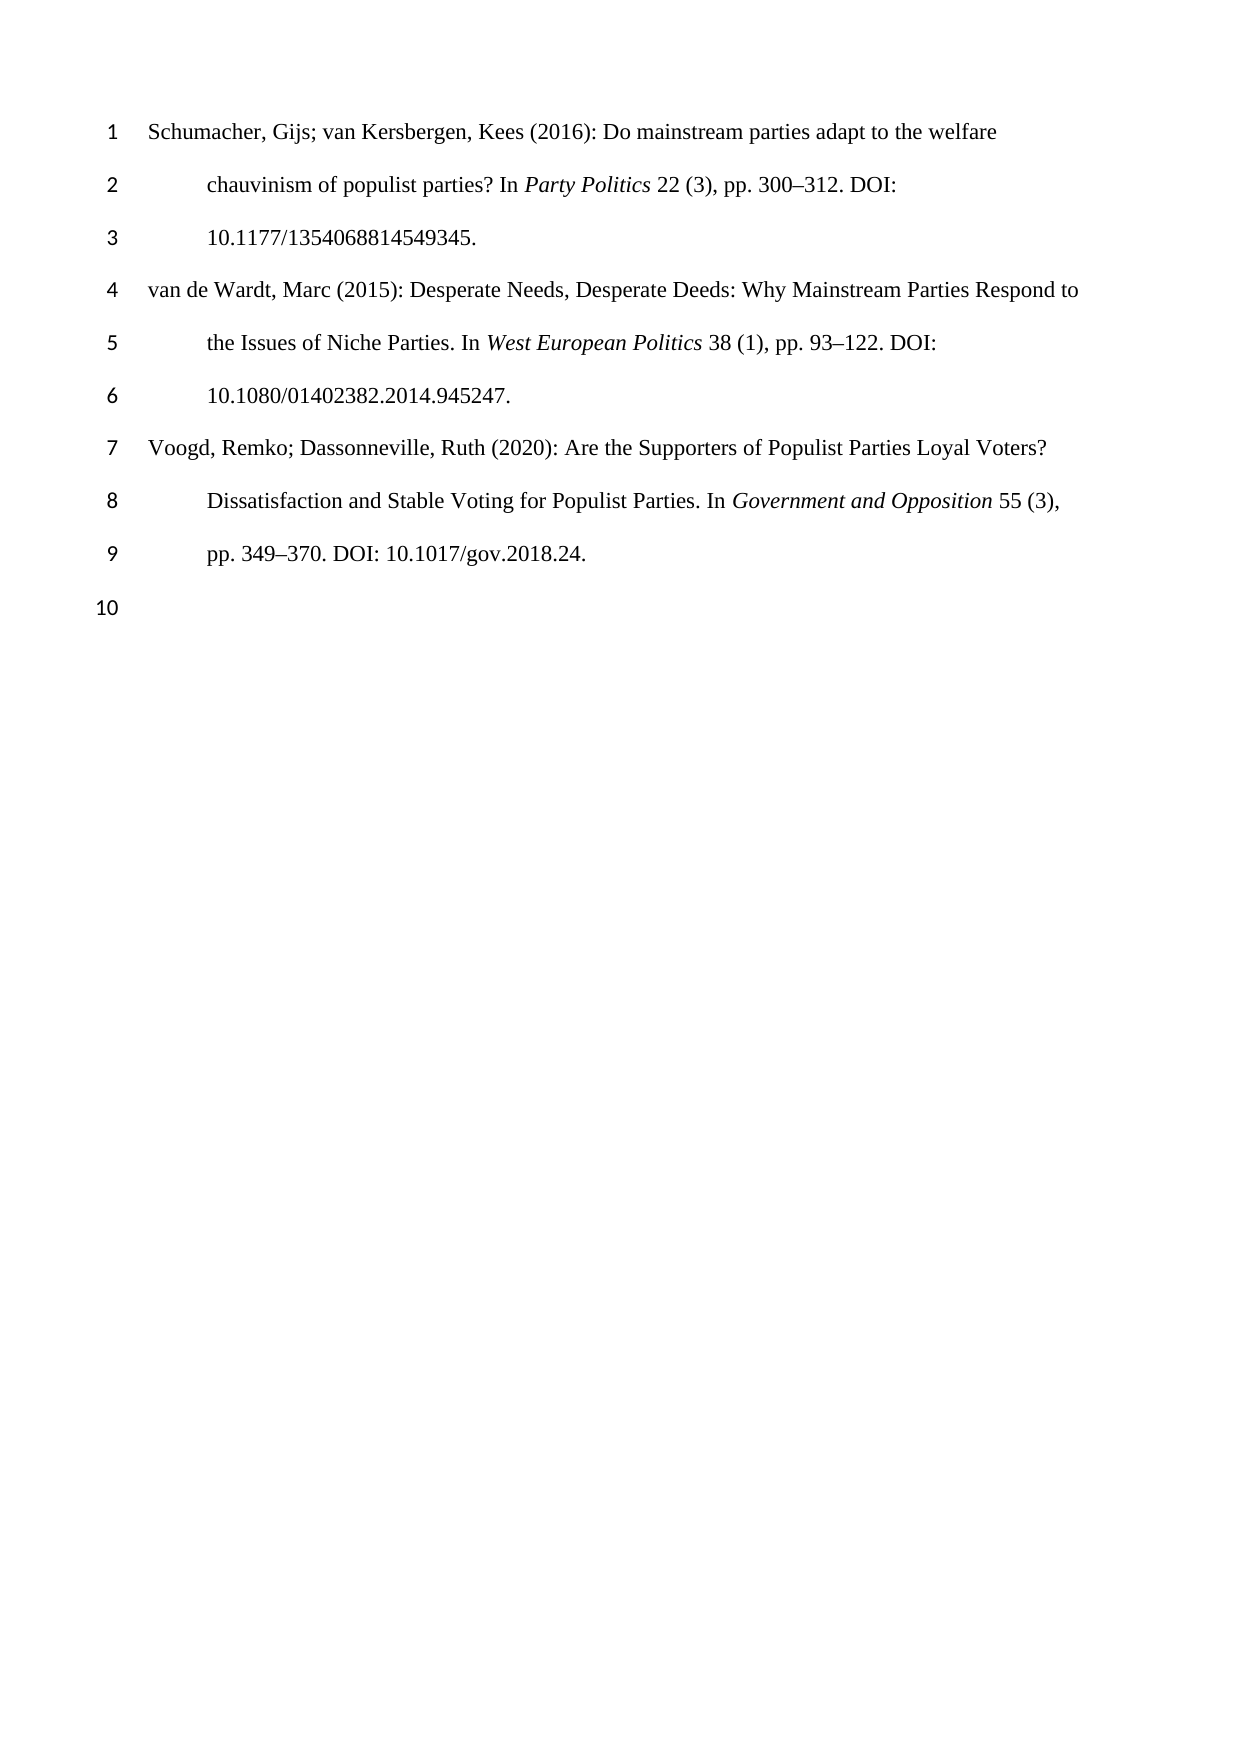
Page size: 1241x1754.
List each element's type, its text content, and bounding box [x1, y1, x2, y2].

text van de Wardt, Marc (2015): Desperate Needs, Desperate Deeds: Why Mainstream Parties Respond to the Issues of Niche Parties. In West European Politics 38 (1), pp. 93–122. DOI: 10.1080/01402382.2014.945247. [148, 276, 1093, 408]
text Schumacher, Gijs; van Kersbergen, Kees (2016): Do mainstream parties adapt to the welfare chauvinism of populist parties? In Party Politics 22 (3), pp. 300–312. DOI: 10.1177/1354068814549345. [148, 118, 1093, 250]
text Voogd, Remko; Dassonneville, Ruth (2020): Are the Supporters of Populist Parties Loyal Voters? Dissatisfaction and Stable Voting for Populist Parties. In Government and Opposition 55 (3), pp. 349–370. DOI: 10.1017/gov.2018.24. [148, 434, 1093, 566]
